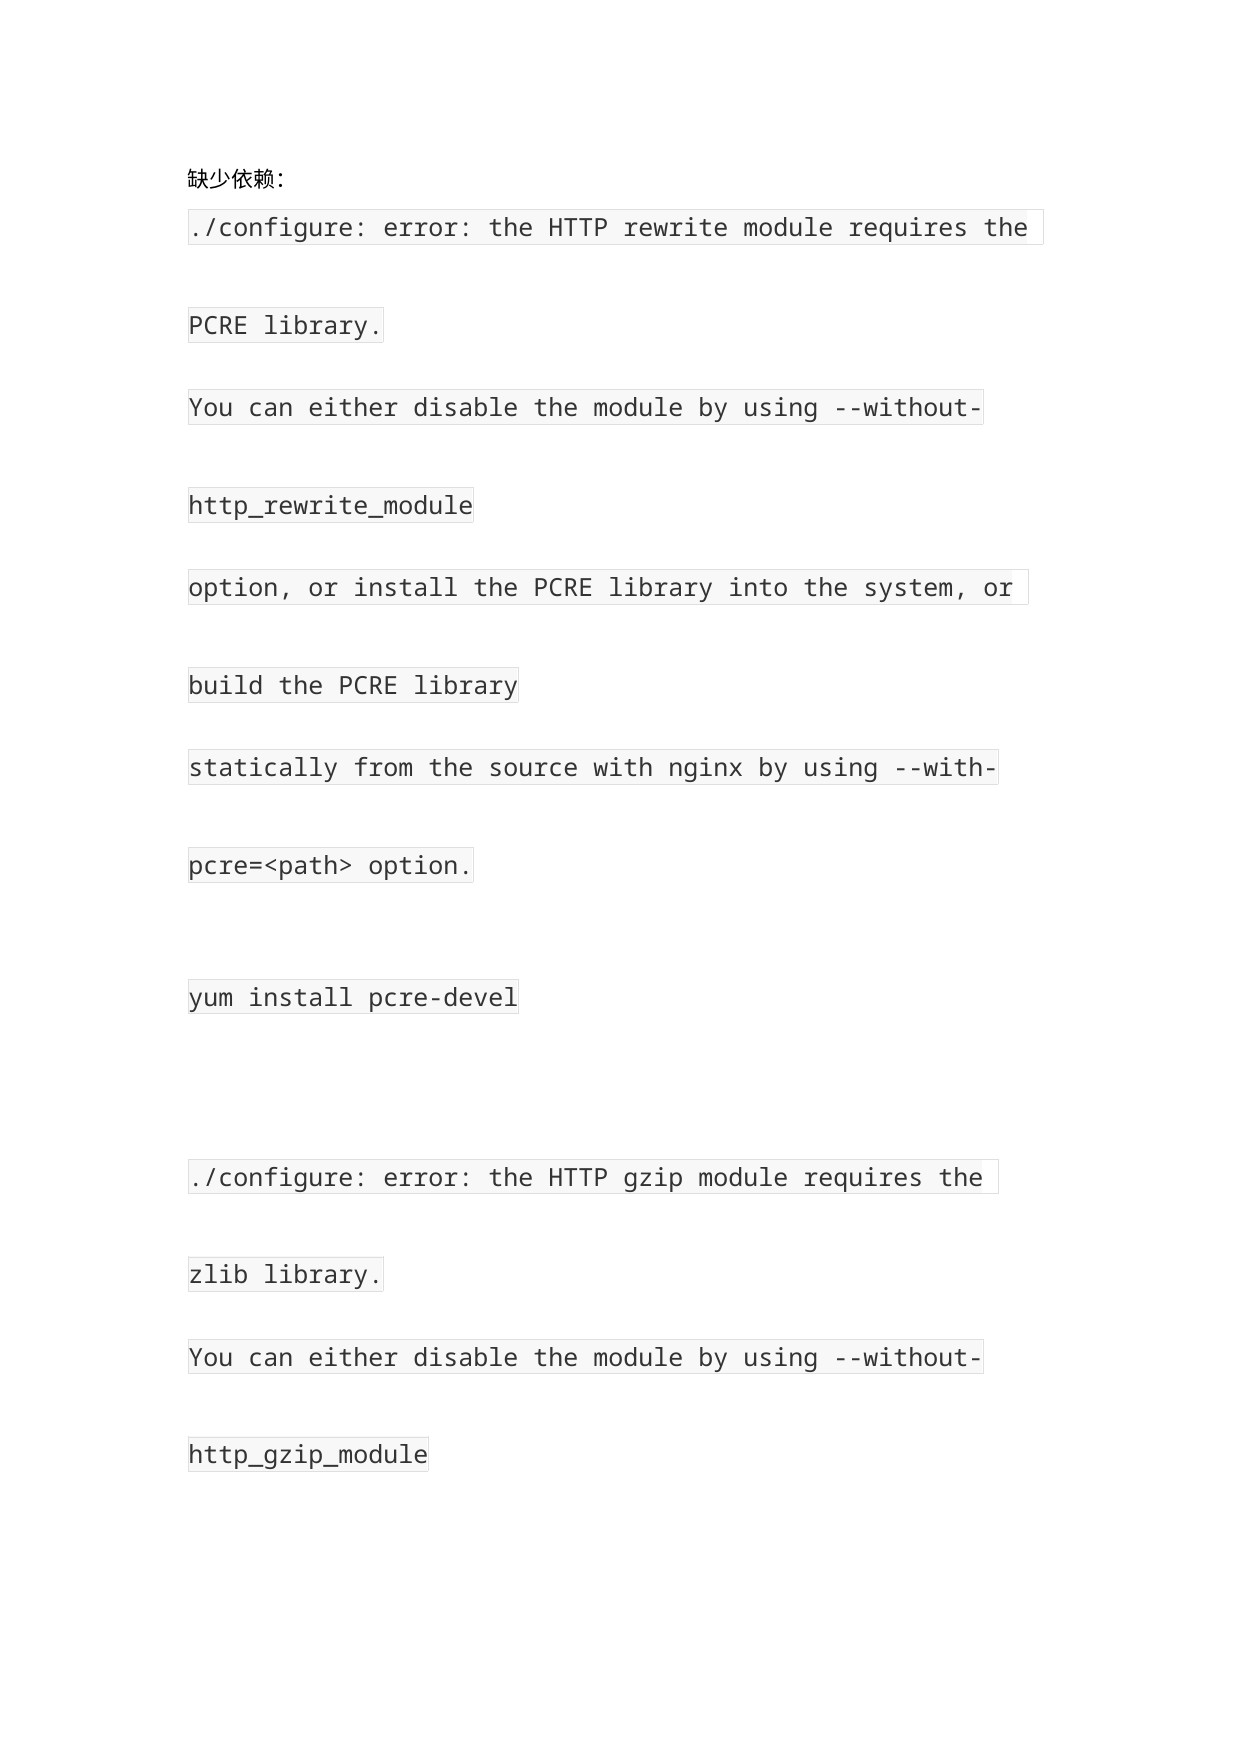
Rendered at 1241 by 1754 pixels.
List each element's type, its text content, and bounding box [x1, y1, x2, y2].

text statically from the source with nginx by using --with-pcre=<path> option. [187, 734, 1053, 897]
text yum install pcre-devel [187, 964, 1053, 1029]
text ./configure: error: the HTTP gzip module requires the zlib library. [187, 1144, 1053, 1306]
text option, or install the PCRE library into the system, or build the PCRE library [187, 554, 1053, 717]
text You can either disable the module by using --without-http_rewrite_module [187, 374, 1053, 537]
text You can either disable the module by using --without-http_gzip_module [187, 1324, 1053, 1486]
text 缺少依赖： [187, 162, 1053, 194]
text ./configure: error: the HTTP rewrite module requires the PCRE library. [187, 194, 1053, 357]
